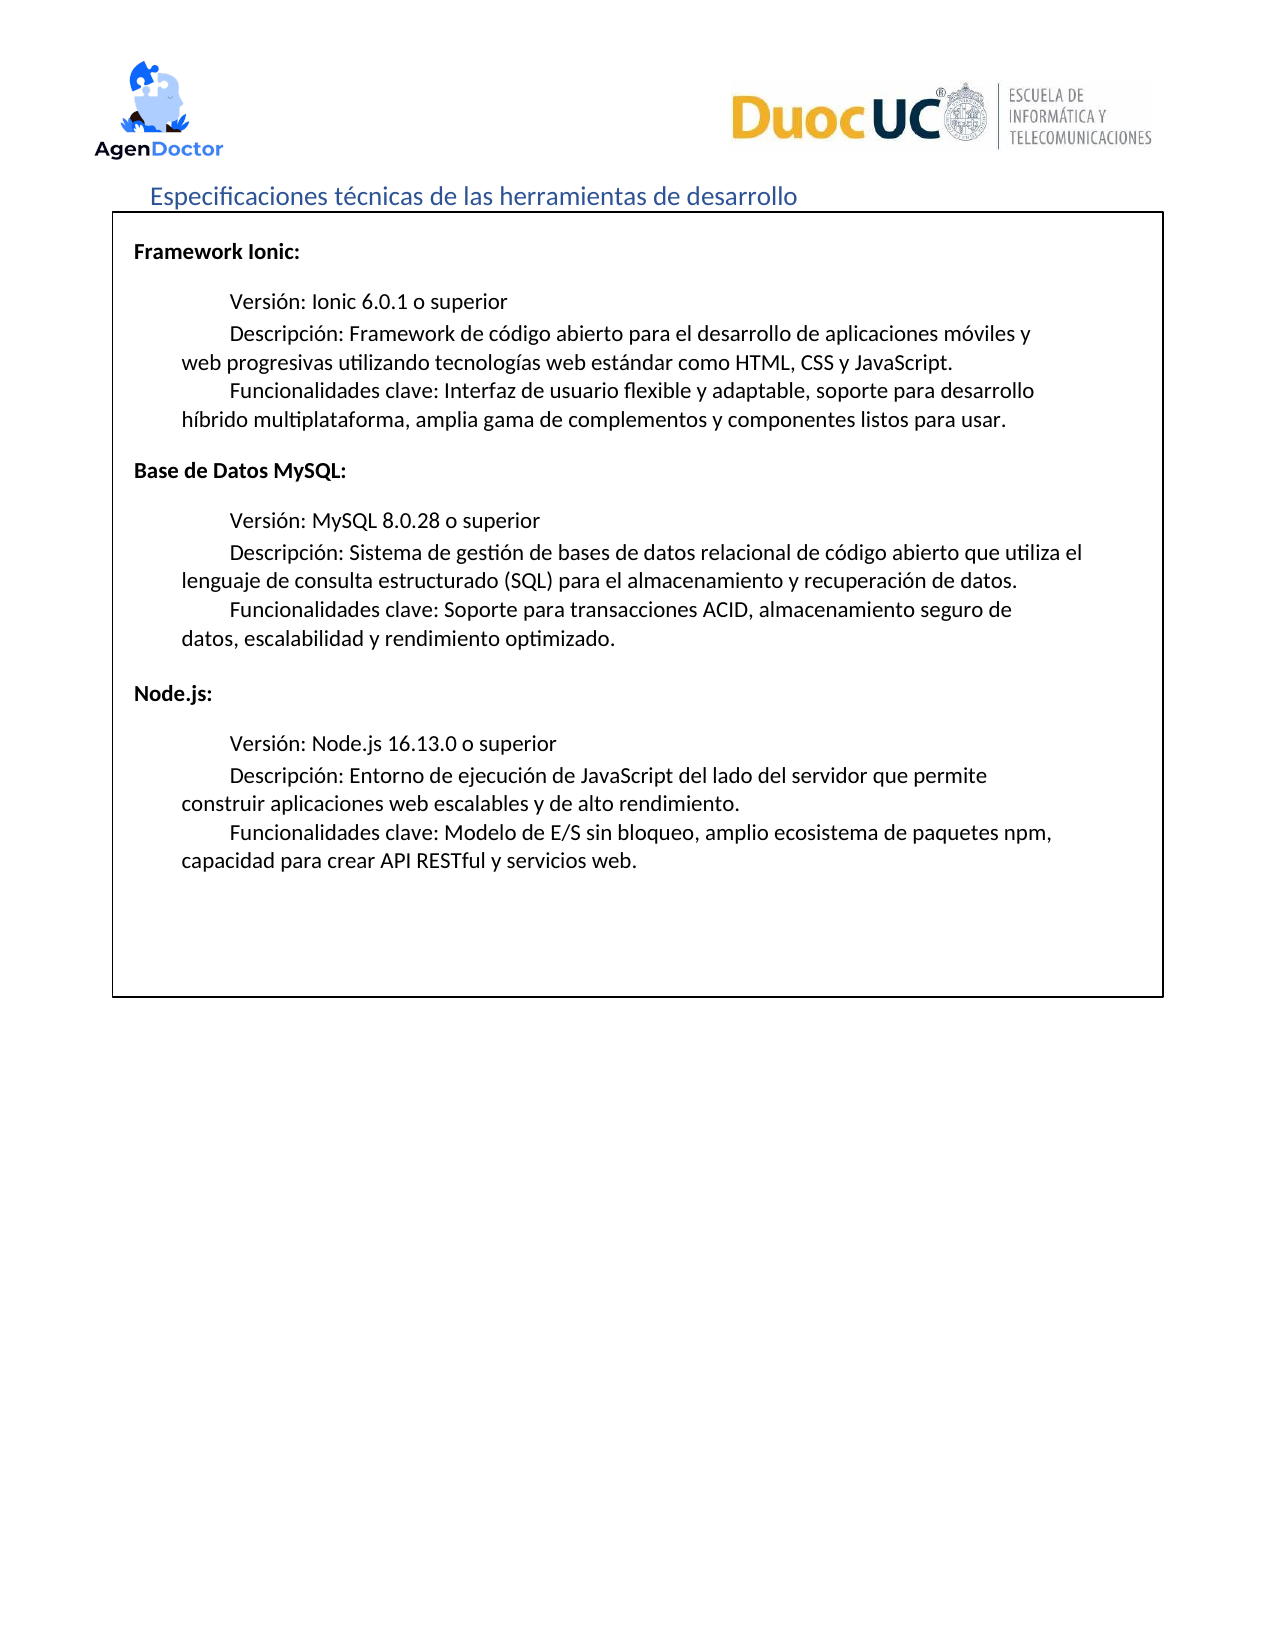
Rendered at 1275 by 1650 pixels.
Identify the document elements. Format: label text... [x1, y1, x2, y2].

subtitle Especificaciones técnicas de las herramientas de desarrollo [112, 179, 1200, 212]
picture [75, 44, 238, 187]
picture [731, 80, 1152, 151]
